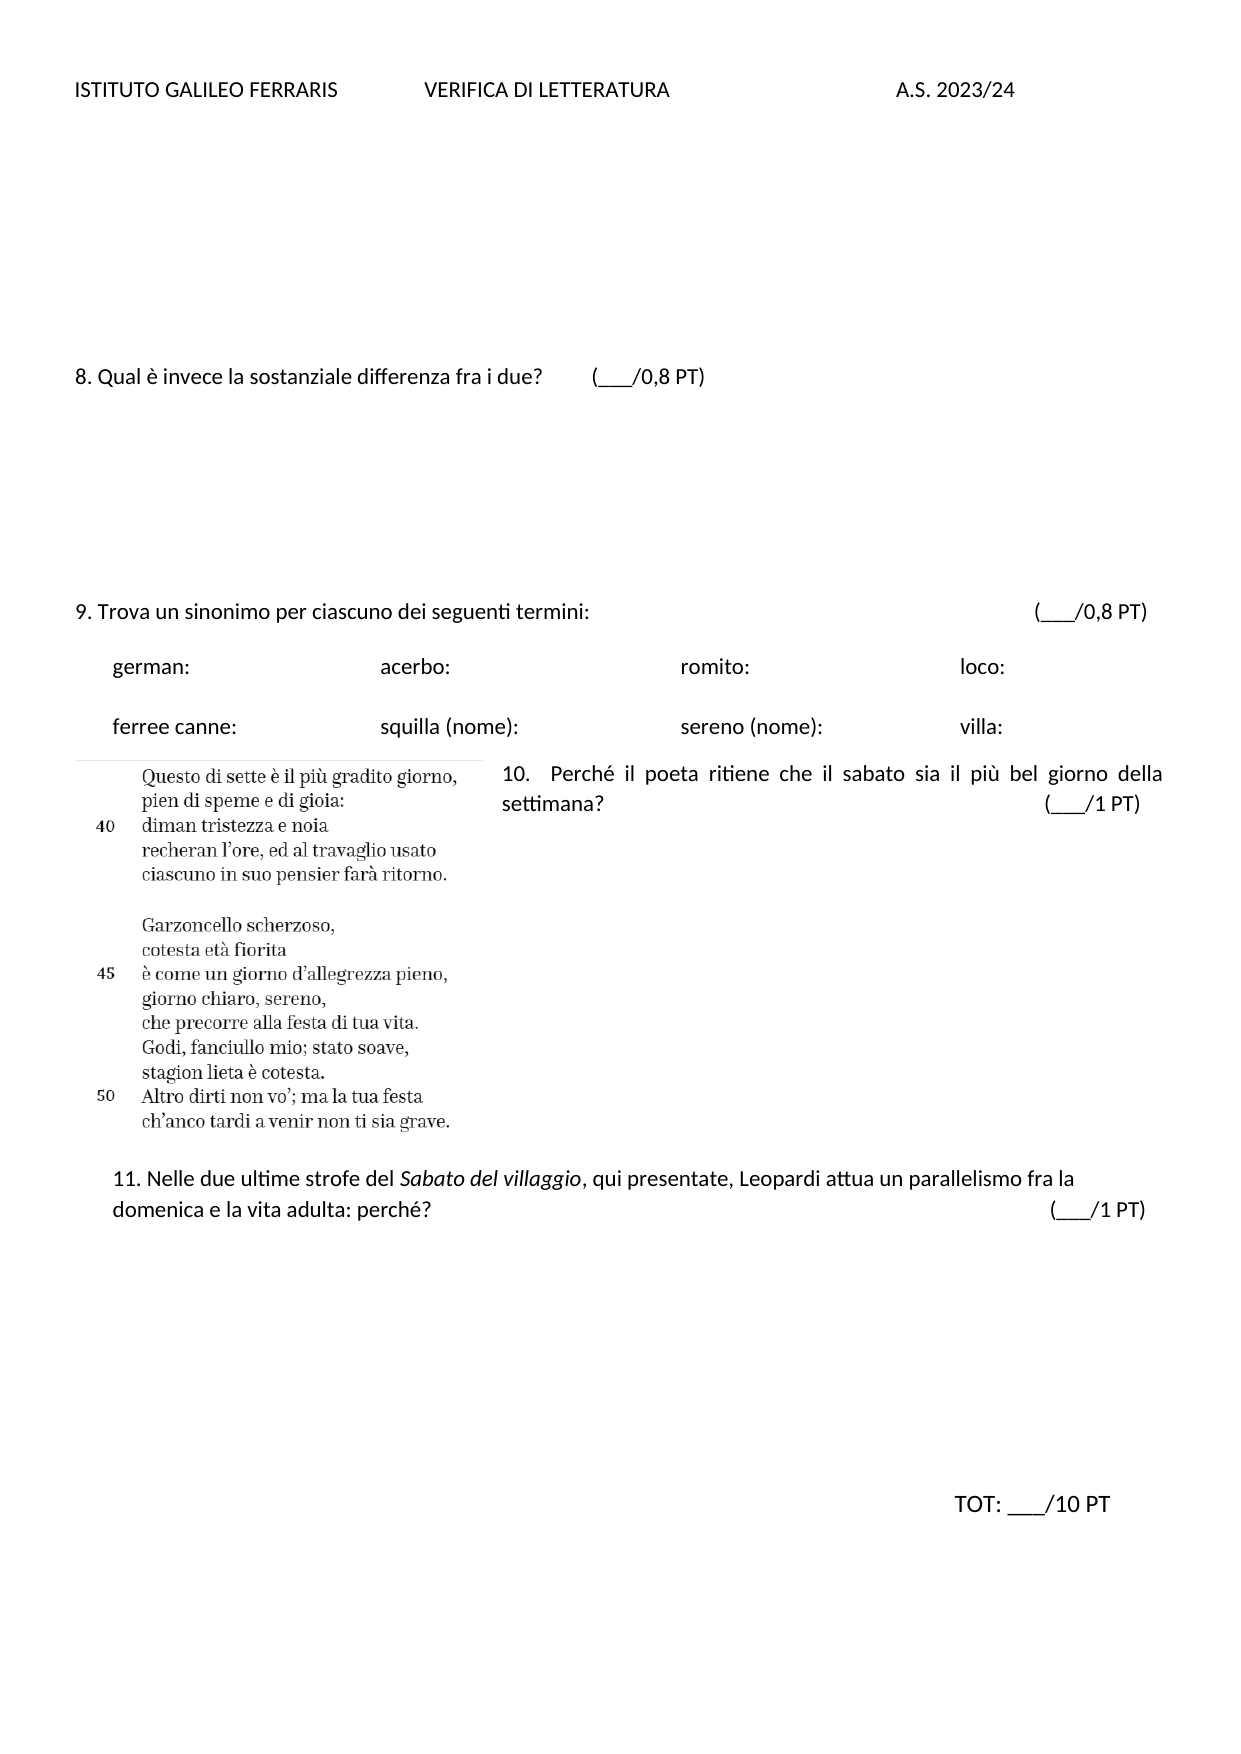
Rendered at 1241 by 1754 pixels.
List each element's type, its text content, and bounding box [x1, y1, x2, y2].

text 10. Perché il poeta ritiene che il sabato sia il più bel giorno della settimana? (___/1 PT) [75, 759, 1165, 817]
text 9. Trova un sinonimo per ciascuno dei seguenti termini: (___/0,8 PT) [75, 597, 1165, 625]
text TOT: ___/10 PT [75, 1488, 1165, 1519]
picture [75, 760, 483, 1138]
list 11. Nelle due ultime strofe del Sabato del villaggio, qui presentate, Leopardi attua un parallelismo fra la domenica e la vita adulta: perché? (___/1 PT) [112, 1164, 1165, 1223]
text 8. Qual è invece la sostanziale differenza fra i due? (___/0,8 PT) [75, 362, 1165, 390]
list ferree canne: squilla (nome): sereno (nome): villa: [112, 712, 1165, 740]
list german: acerbo: romito: loco: [112, 652, 1165, 680]
